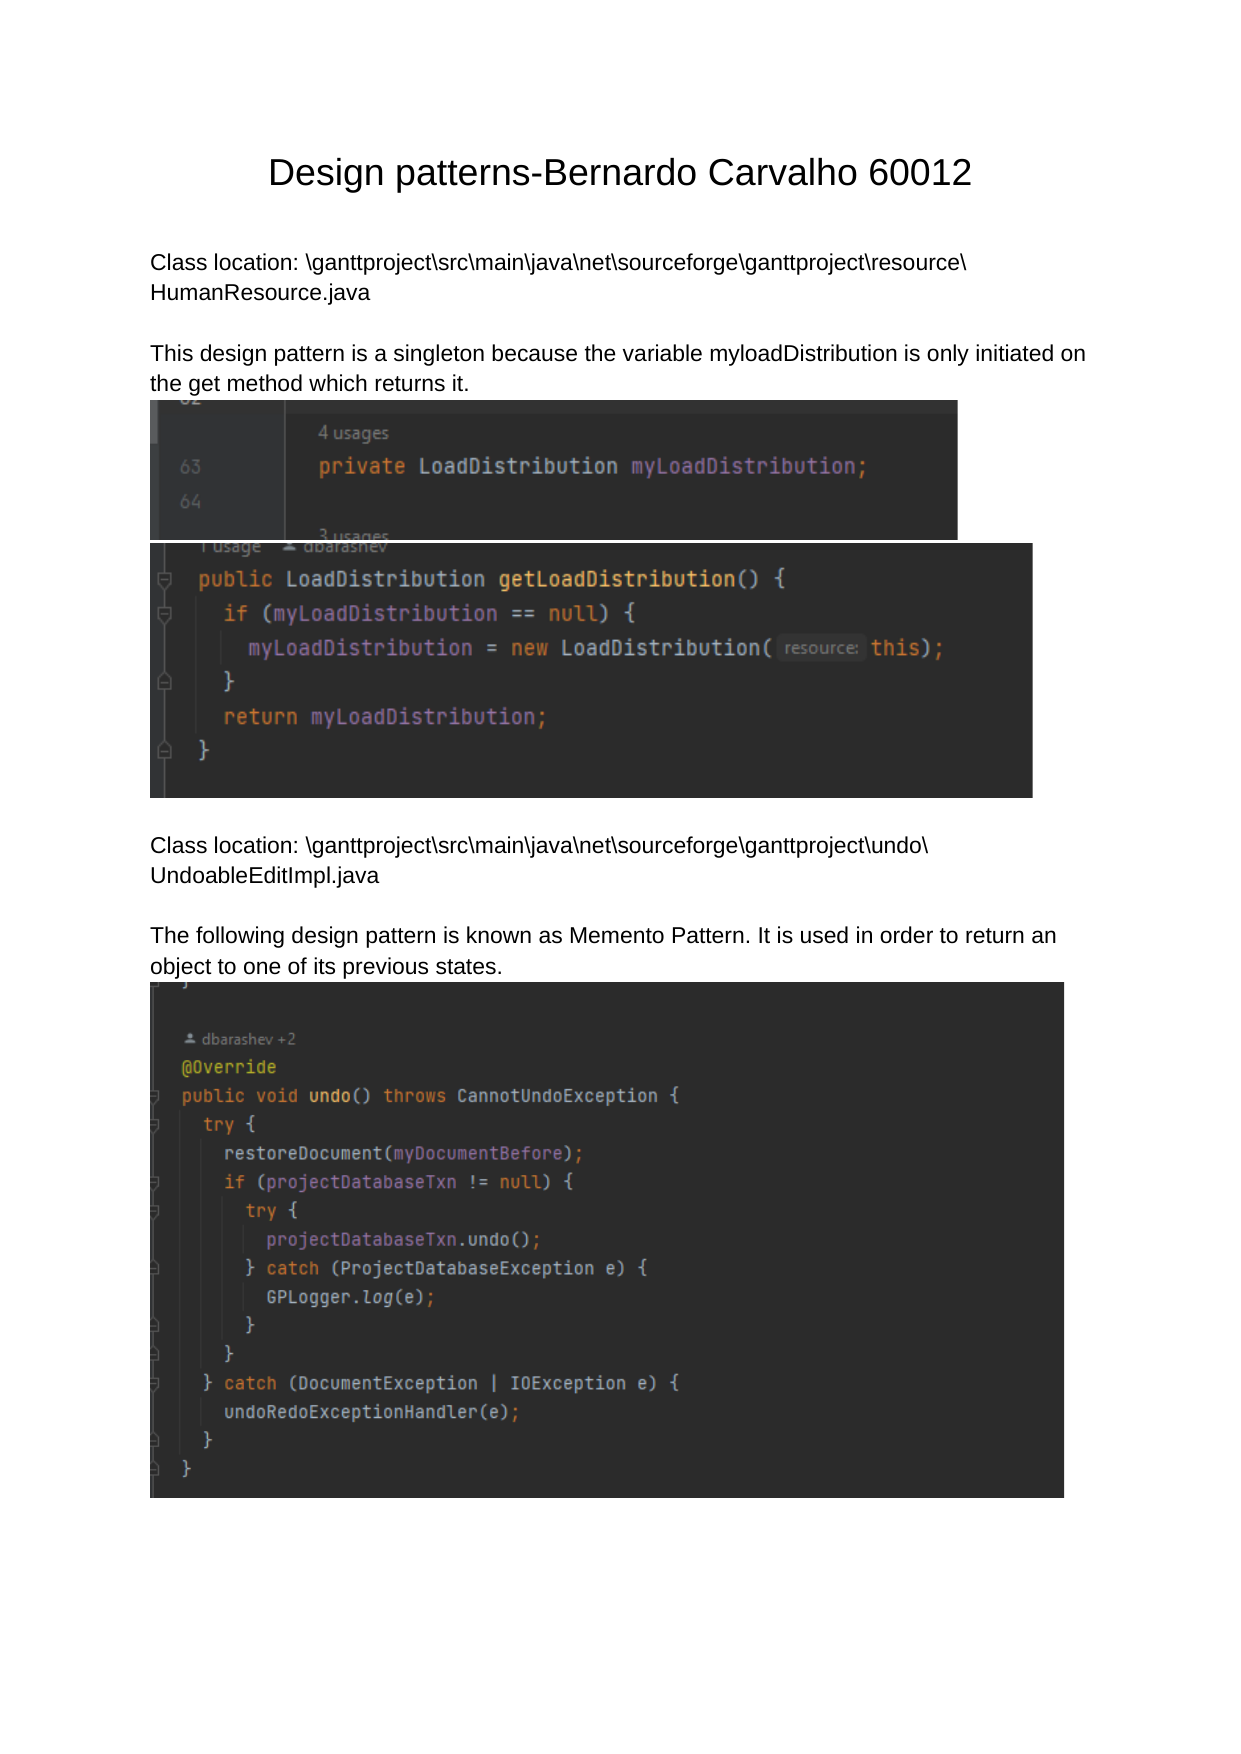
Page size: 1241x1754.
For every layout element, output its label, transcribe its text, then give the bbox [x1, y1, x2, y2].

text The following design pattern is known as Memento Pattern. It is used in order to return an object to one of its previous states. [150, 922, 1090, 979]
text Class location: \ganttproject\src\main\java\net\sourceforge\ganttproject\resource\HumanResource.java [150, 249, 1090, 306]
picture [150, 543, 1033, 798]
text This design pattern is a singleton because the variable myloadDistribution is only initiated on the get method which returns it. [150, 340, 1090, 396]
picture [150, 982, 1065, 1498]
text Design patterns-Bernardo Carvalho 60012 [150, 150, 1090, 193]
text Class location: \ganttproject\src\main\java\net\sourceforge\ganttproject\undo\UndoableEditImpl.java [150, 832, 1090, 888]
picture [150, 400, 958, 540]
